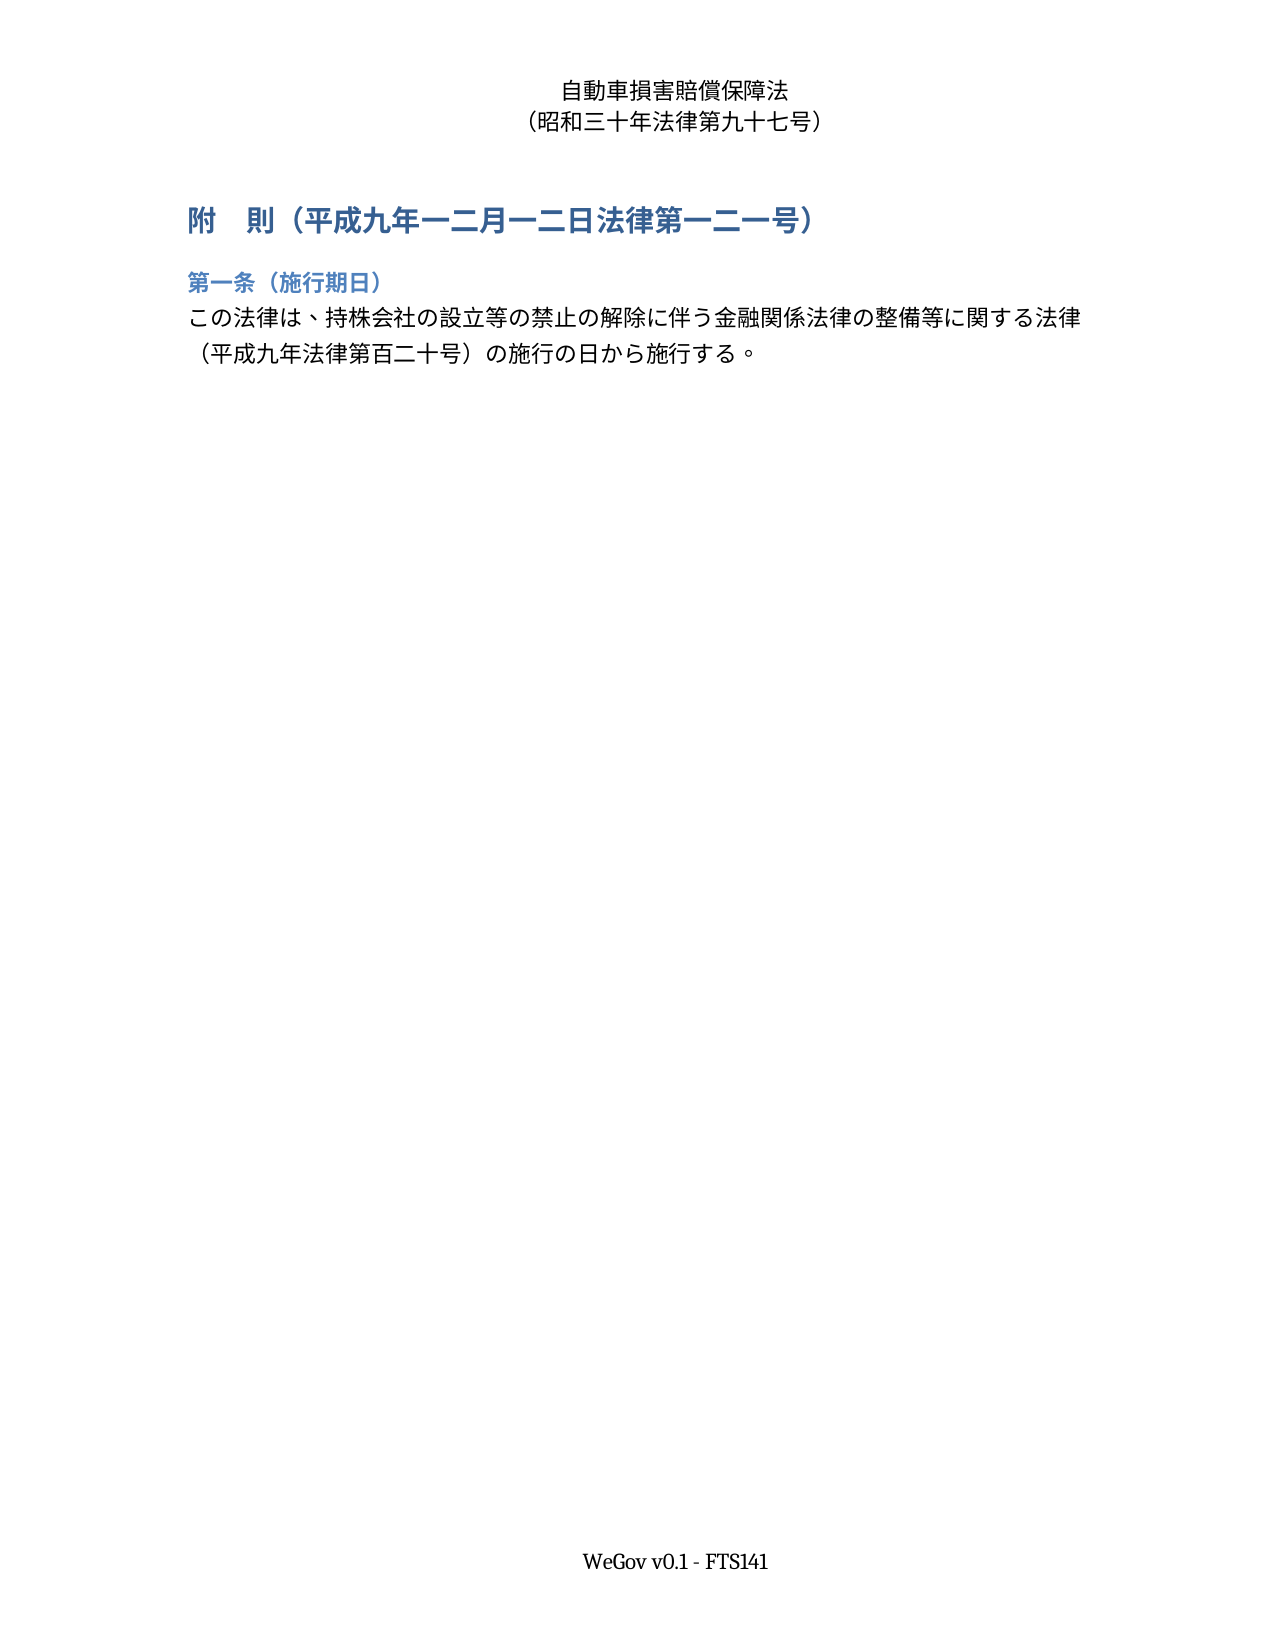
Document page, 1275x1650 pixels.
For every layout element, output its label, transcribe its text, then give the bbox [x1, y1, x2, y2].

subtitle 附 則（平成九年一二月一二日法律第一二一号） [187, 200, 1087, 240]
subtitle 第一条（施行期日） [187, 266, 1087, 298]
text この法律は、持株会社の設立等の禁止の解除に伴う金融関係法律の整備等に関する法律（平成九年法律第百二十号）の施行の日から施行する。 [187, 302, 1087, 369]
